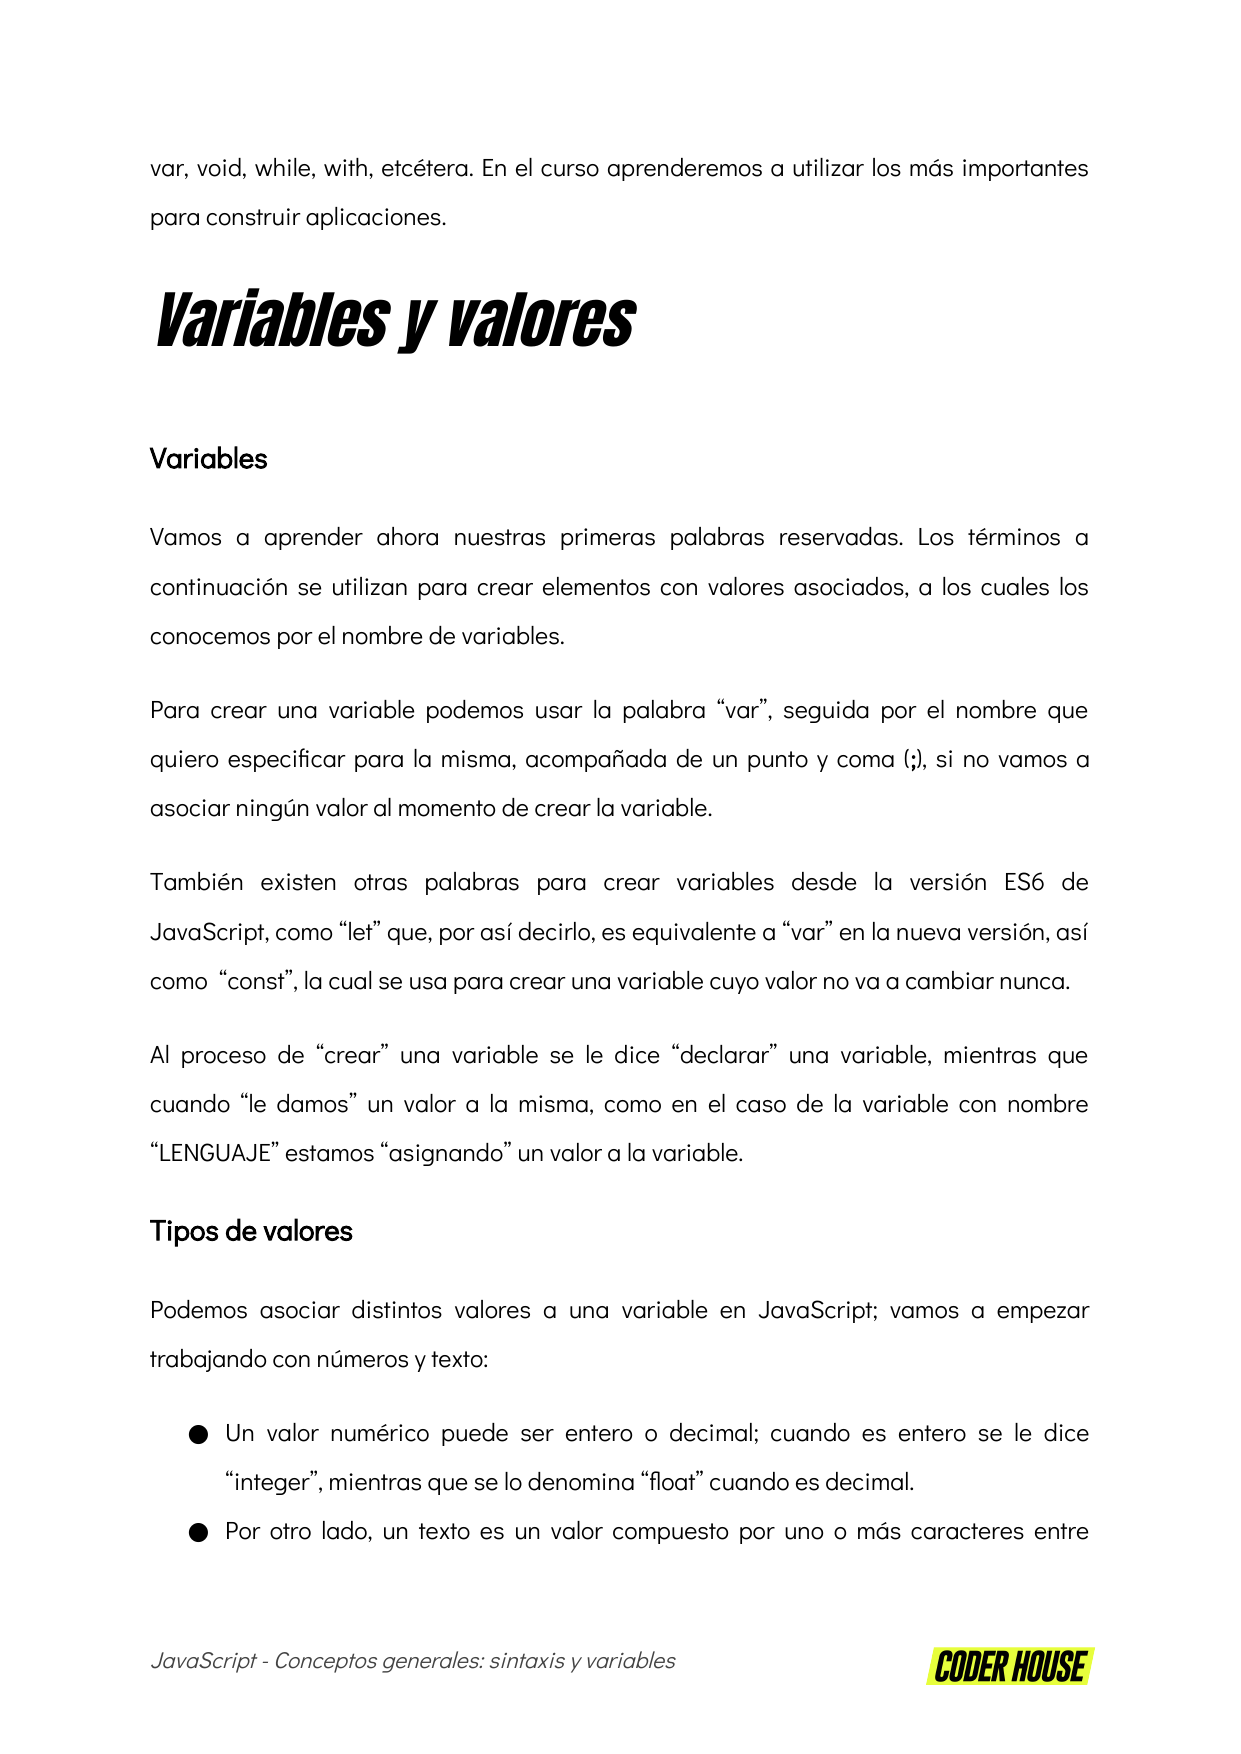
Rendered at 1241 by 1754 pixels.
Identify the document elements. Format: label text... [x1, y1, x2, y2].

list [187, 1513, 1090, 1546]
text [150, 150, 1090, 232]
picture [922, 1641, 1099, 1691]
text También existen otras palabras para crear variables desde la versión ES6 de JavaScript, como “let” que, por así decirlo, es equivalente a “var” en la nueva versión, así como “const”, la cual se usa para crear una variable cuyo valor no va a cambiar nunca. [150, 864, 1090, 996]
text Variables [150, 437, 1090, 476]
text Vamos a aprender ahora nuestras primeras palabras reservadas. Los términos a continuación se utilizan para crear elementos con valores asociados, a los cuales los conocemos por el nombre de variables. [150, 519, 1090, 651]
text Al proceso de “crear” una variable se le dice “declarar” una variable, mientras que cuando “le damos” un valor a la misma, como en el caso de la variable con nombre “LENGUAJE” estamos “asignando” un valor a la variable. [150, 1037, 1090, 1168]
title Variables y valores [150, 273, 1090, 367]
text Para crear una variable podemos usar la palabra “var”, seguida por el nombre que quiero especificar para la misma, acompañada de un punto y coma (;), si no vamos a asociar ningún valor al momento de crear la variable. [150, 692, 1090, 823]
list Un valor numérico puede ser entero o decimal; cuando es entero se le dice “integer”, mientras que se lo denomina “float” cuando es decimal. [187, 1415, 1090, 1497]
text Tipos de valores [150, 1209, 1090, 1248]
text Podemos asociar distintos valores a una variable en JavaScript; vamos a empezar trabajando con números y texto: [150, 1292, 1090, 1374]
